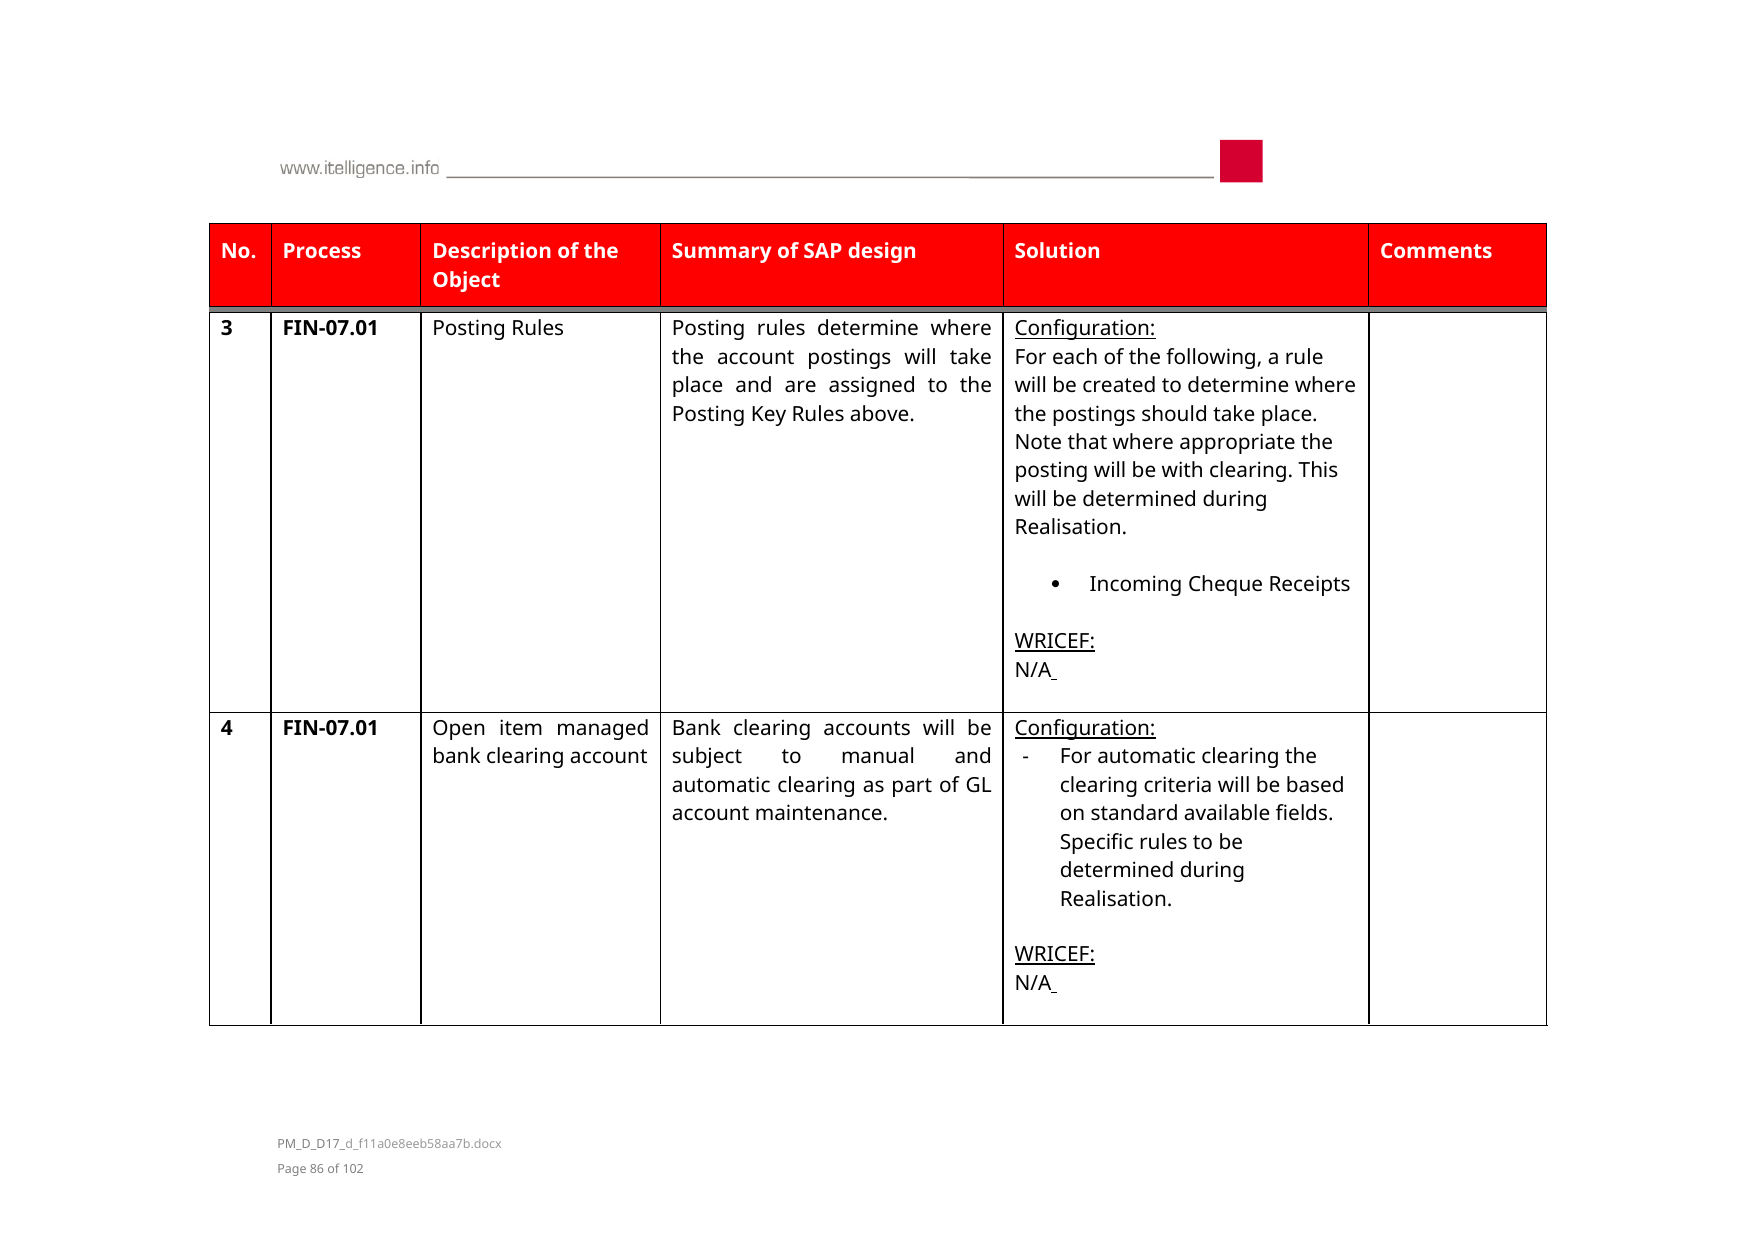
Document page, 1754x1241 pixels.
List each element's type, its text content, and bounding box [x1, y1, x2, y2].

table_cell [1369, 307, 1547, 312]
table_cell 4 [210, 713, 270, 1024]
table_cell [421, 307, 660, 312]
table_cell Bank clearing accounts will be subject to manual and automatic clearing as part of GL account maintenance. [661, 713, 1002, 1024]
table_cell [1370, 313, 1546, 712]
table_cell [209, 307, 271, 312]
table_cell [1003, 307, 1369, 312]
table_header Description of the Object [421, 224, 660, 306]
table_cell 3 [210, 313, 270, 712]
table_cell Posting Rules [422, 313, 660, 712]
table_cell Configuration: For automatic clearing the clearing criteria will be based on standard available fields. Specific rules to be determined during Realisation. WRICEF: N/A [1004, 713, 1368, 1024]
table_header Process [272, 224, 420, 306]
table_cell [1370, 713, 1546, 1024]
table_cell FIN-07.01 [272, 713, 420, 1024]
table_cell [271, 307, 421, 312]
table_cell Configuration: For each of the following, a rule will be created to determine where the postings should take place. Note that where appropriate the posting will be with clearing. This will be determined during Realisation. Incoming Cheque Receipts WRICEF: N/A [1004, 313, 1368, 712]
picture [279, 157, 439, 178]
table_cell Open item managed bank clearing account [422, 713, 660, 1024]
table_header No. [210, 224, 271, 306]
table_header Summary of SAP design [661, 224, 1003, 306]
table_cell FIN-07.01 [272, 313, 420, 712]
table_cell Posting rules determine where the account postings will take place and are assigned to the Posting Key Rules above. [661, 313, 1002, 712]
table_header Comments [1369, 224, 1546, 306]
table_cell [660, 307, 1003, 312]
table_header Solution [1004, 224, 1368, 306]
